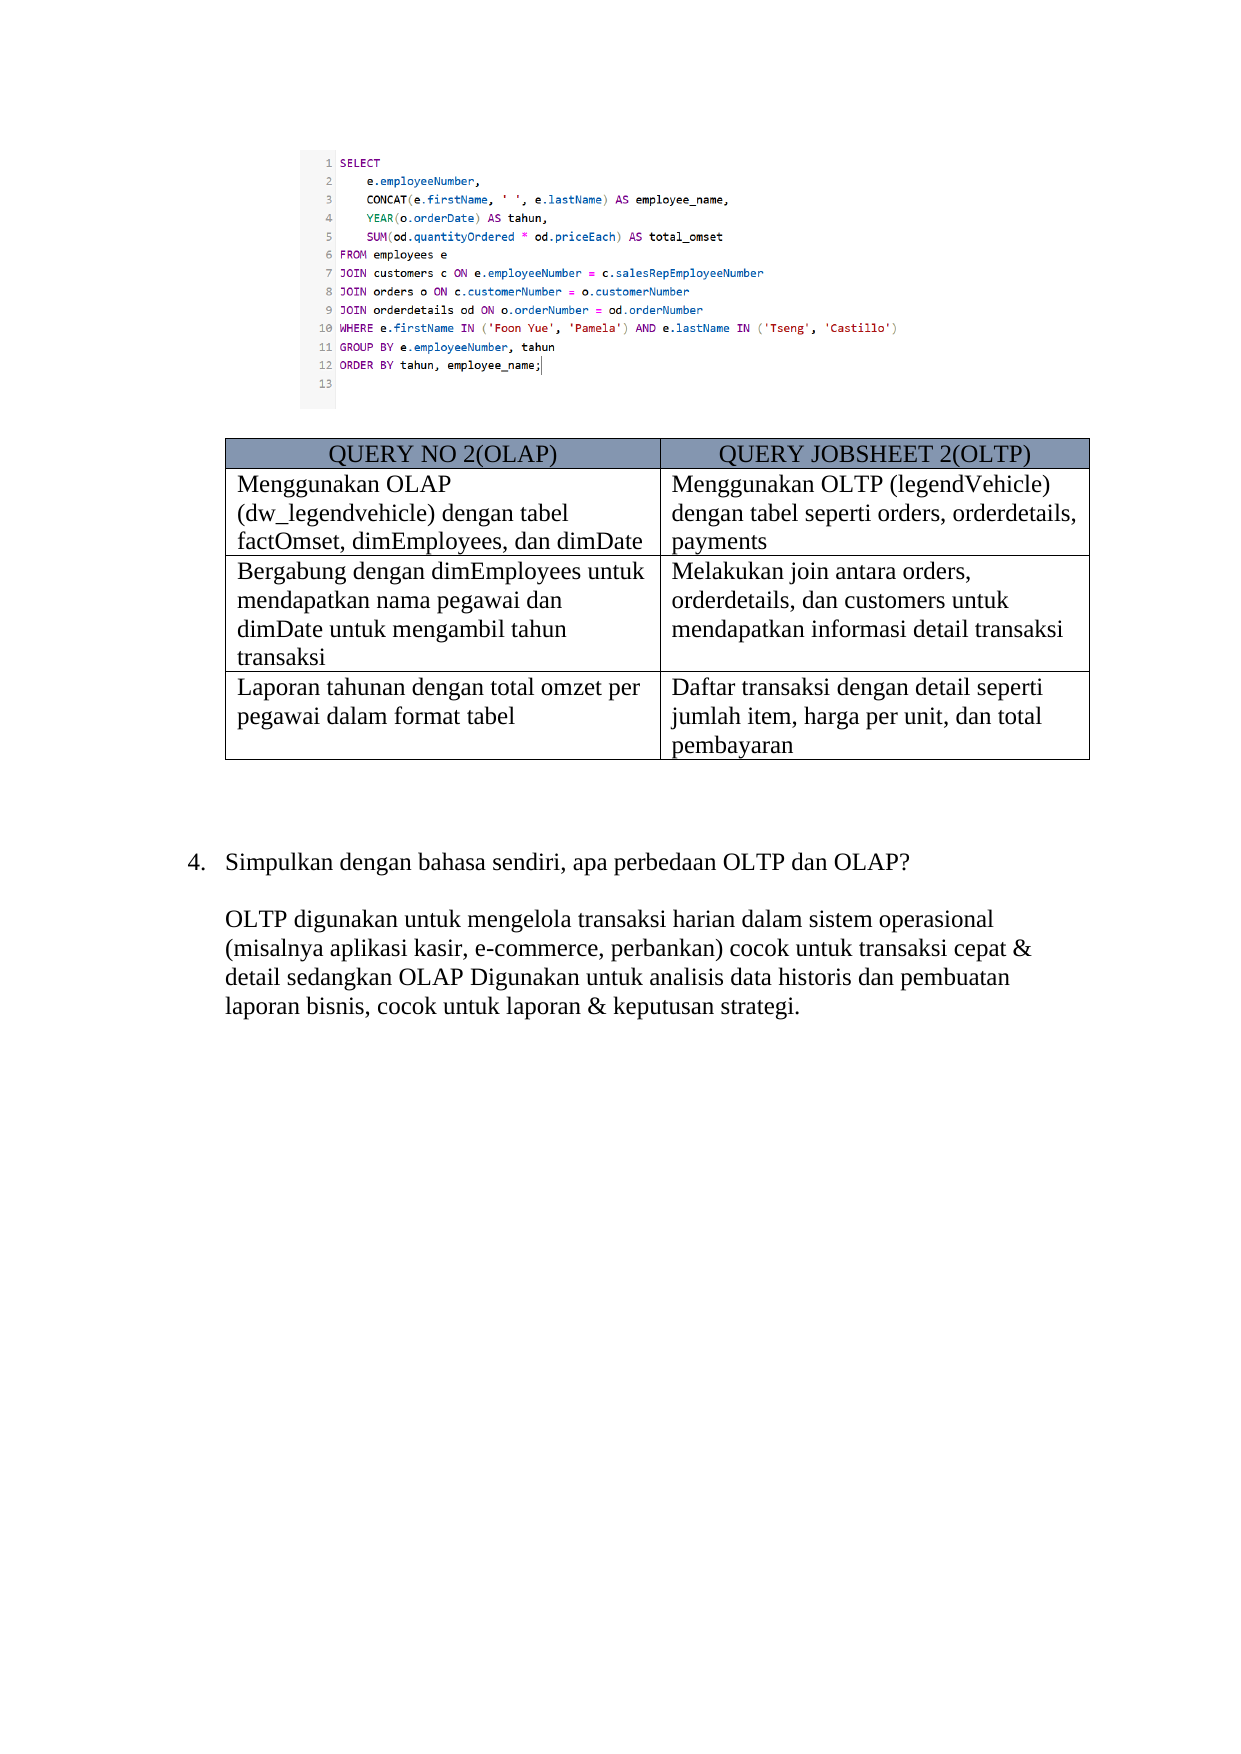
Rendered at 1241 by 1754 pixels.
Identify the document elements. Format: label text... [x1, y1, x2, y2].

table_cell Melakukan join antara orders, orderdetails, dan customers untuk mendapatkan informasi detail transaksi [661, 556, 1089, 671]
table_cell Bergabung dengan dimEmployees untuk mendapatkan nama pegawai dan dimDate untuk mengambil tahun transaksi [226, 556, 660, 671]
table_cell Menggunakan OLTP (legendVehicle) dengan tabel seperti orders, orderdetails, payments [661, 469, 1089, 555]
table_header QUERY NO 2(OLAP) [226, 439, 660, 468]
table_header QUERY JOBSHEET 2(OLTP) [661, 439, 1089, 468]
list Simpulkan dengan bahasa sendiri, apa perbedaan OLTP dan OLAP? [187, 847, 1090, 875]
table_cell Laporan tahunan dengan total omzet per pegawai dalam format tabel [226, 672, 660, 758]
table_cell Daftar transaksi dengan detail seperti jumlah item, harga per unit, dan total pembayaran [661, 672, 1089, 758]
table_cell Menggunakan OLAP (dw_legendvehicle) dengan tabel factOmset, dimEmployees, dan dimDate [226, 469, 660, 555]
text OLTP digunakan untuk mengelola transaksi harian dalam sistem operasional (misalnya aplikasi kasir, e-commerce, perbankan) cocok untuk transaksi cepat & detail sedangkan OLAP Digunakan untuk analisis data historis dan pembuatan laporan bisnis, cocok untuk laporan & keputusan strategi. [225, 904, 1090, 1019]
picture [300, 150, 912, 409]
